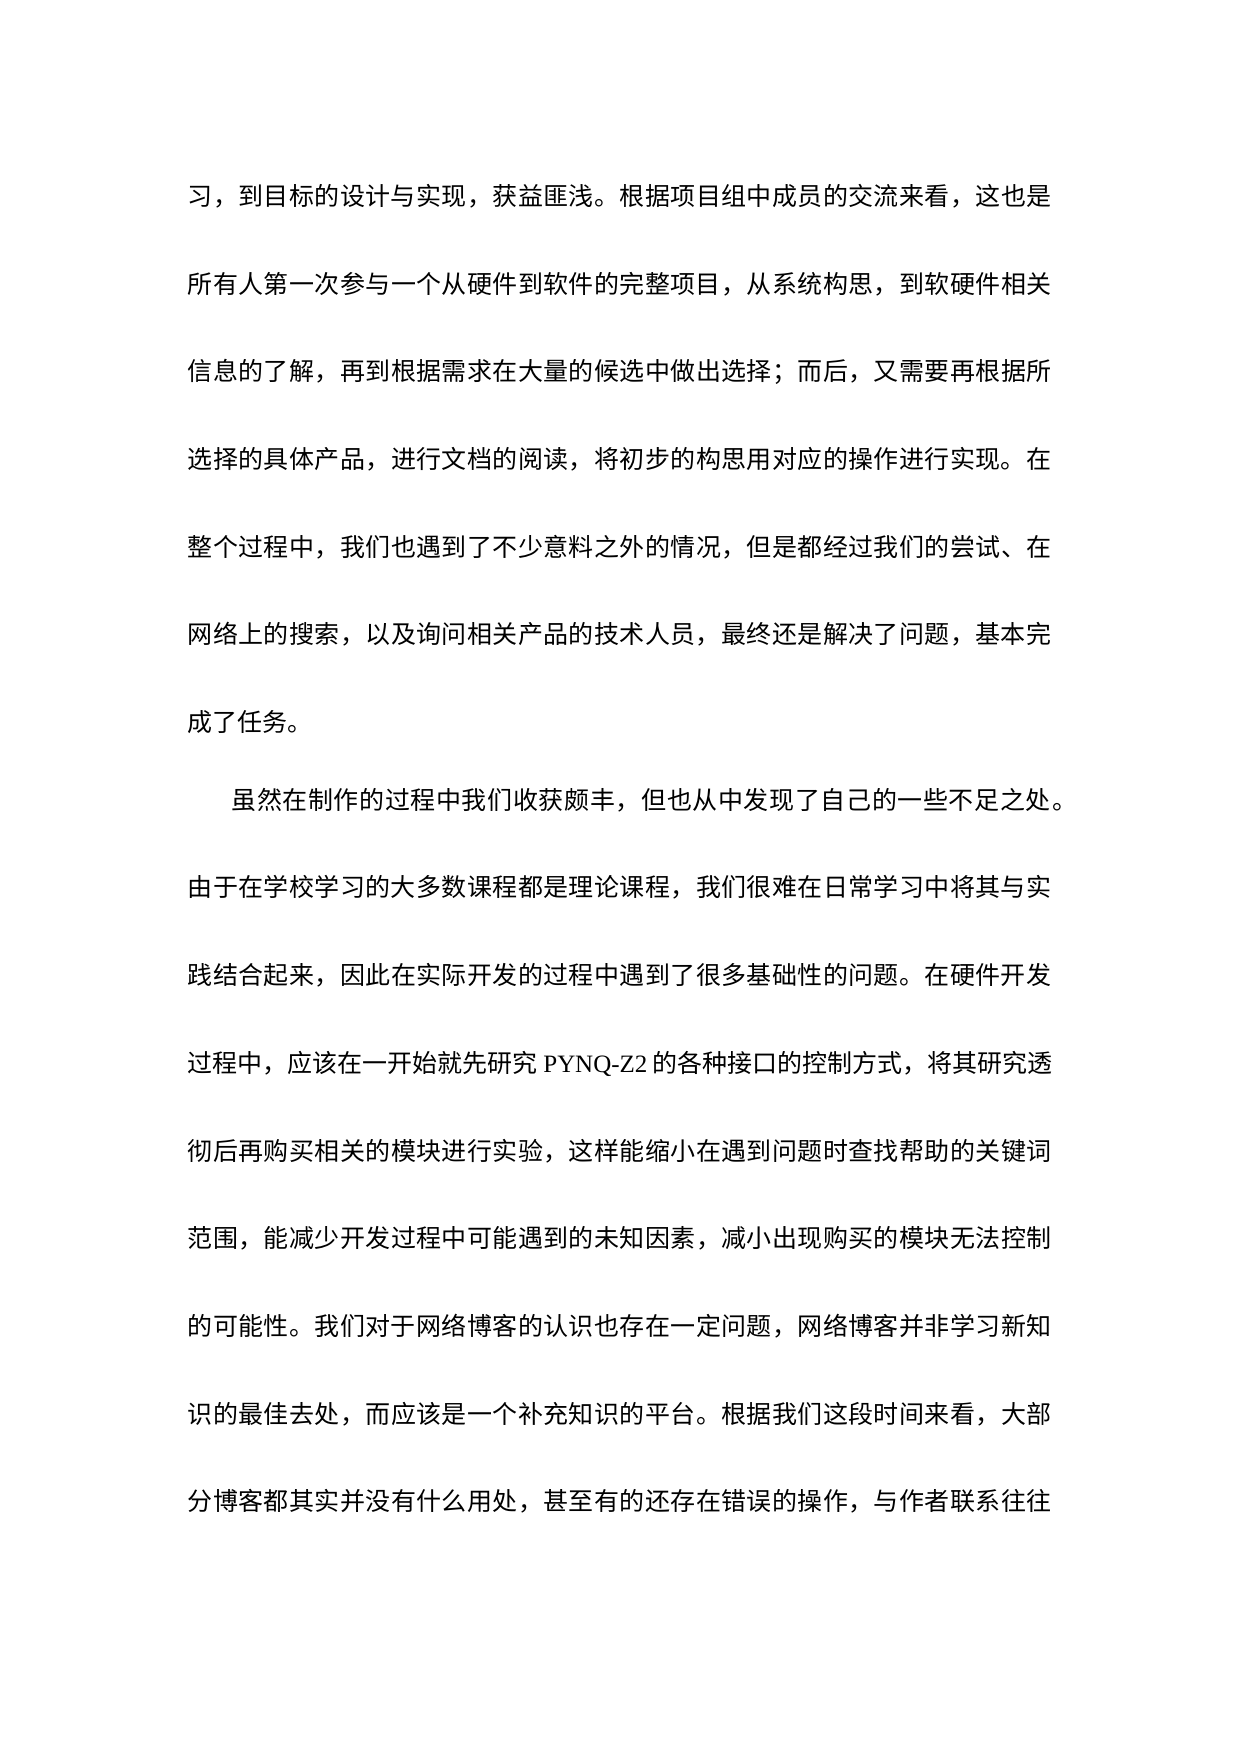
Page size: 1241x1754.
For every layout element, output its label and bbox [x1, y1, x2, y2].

text [187, 162, 1053, 753]
text [187, 766, 1053, 1532]
